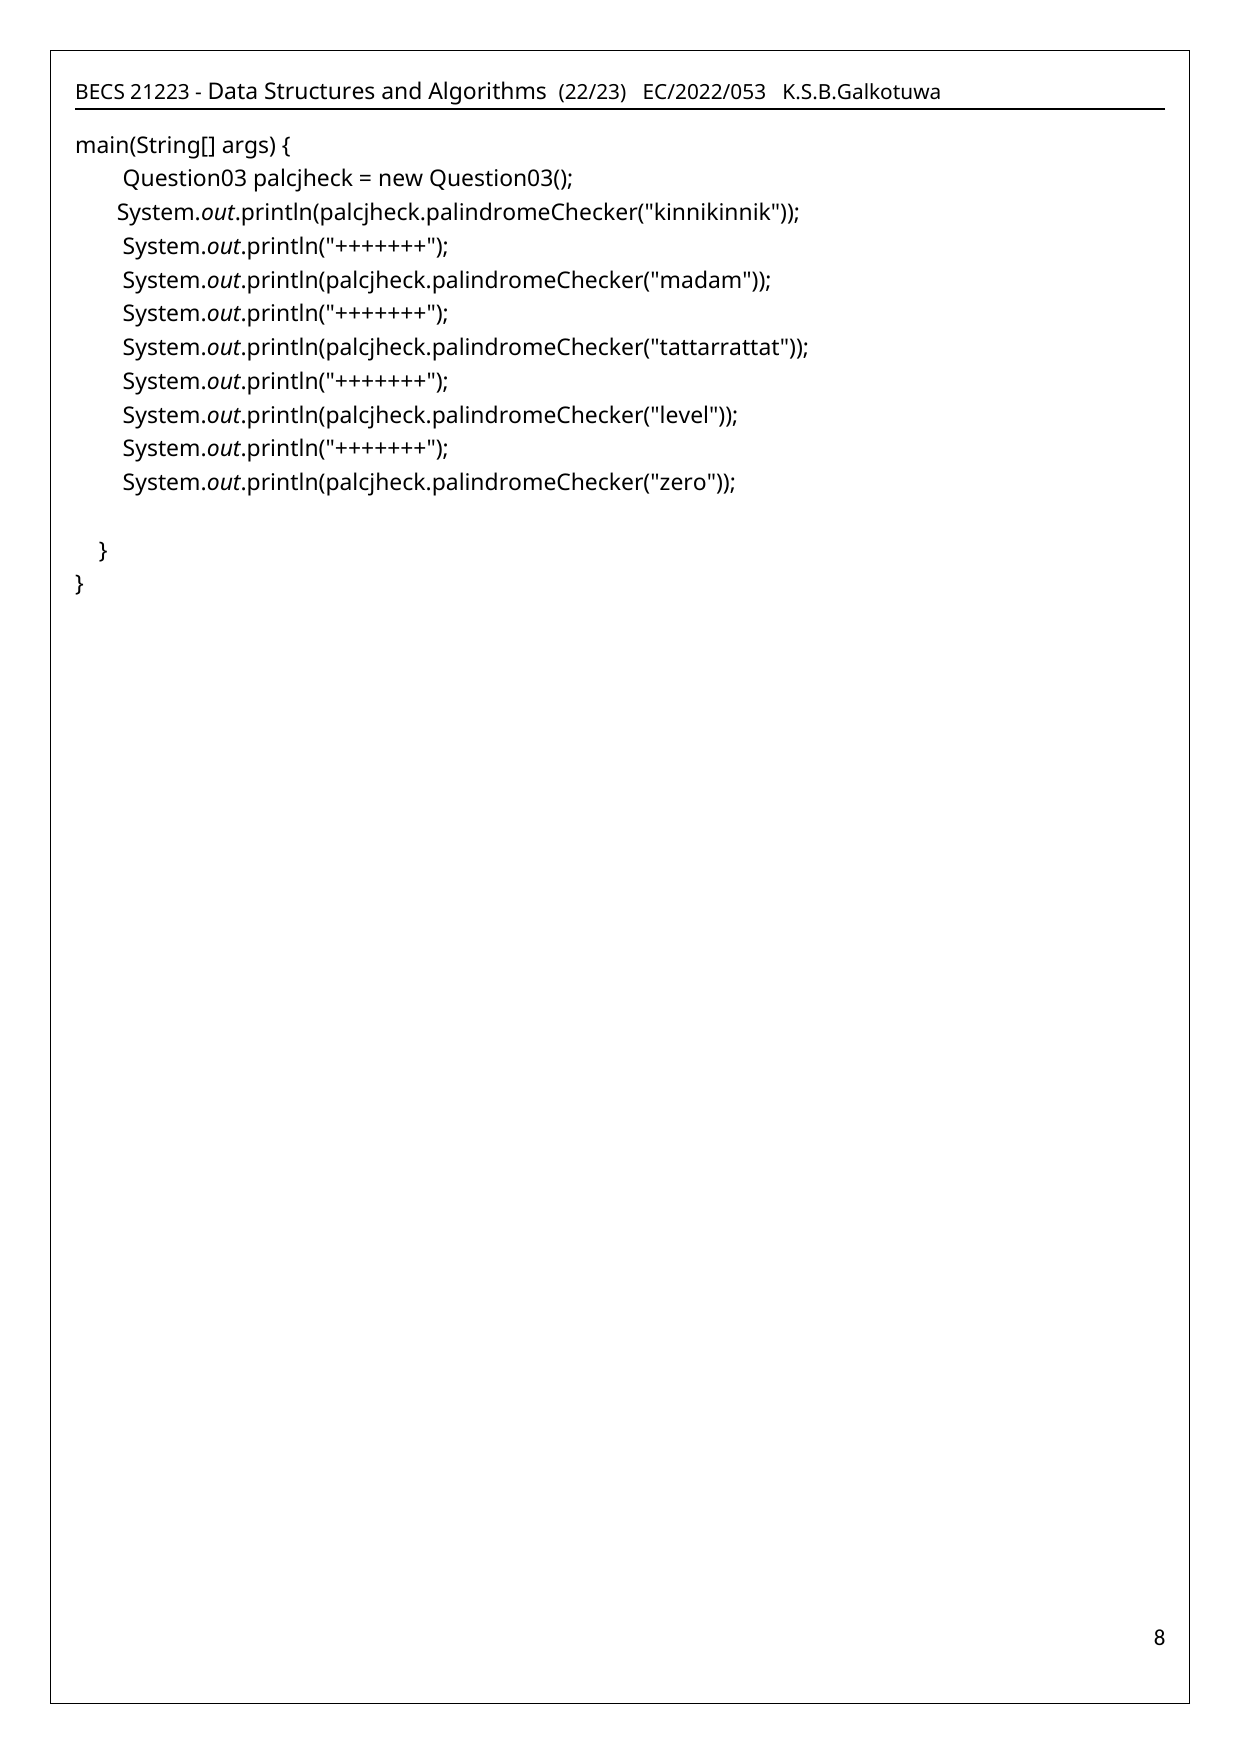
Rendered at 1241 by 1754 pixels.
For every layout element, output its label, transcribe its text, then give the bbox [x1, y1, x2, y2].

text package Question03; public class Test { public static void main(String[] args) { Question03 palcjheck = new Question03(); System.out.println(palcjheck.palindromeChecker("kinnikinnik")); System.out.println("+++++++"); System.out.println(palcjheck.palindromeChecker("madam")); System.out.println("+++++++"); System.out.println(palcjheck.palindromeChecker("tattarrattat")); System.out.println("+++++++"); System.out.println(palcjheck.palindromeChecker("level")); System.out.println("+++++++"); System.out.println(palcjheck.palindromeChecker("zero")); } } [75, 129, 1165, 599]
